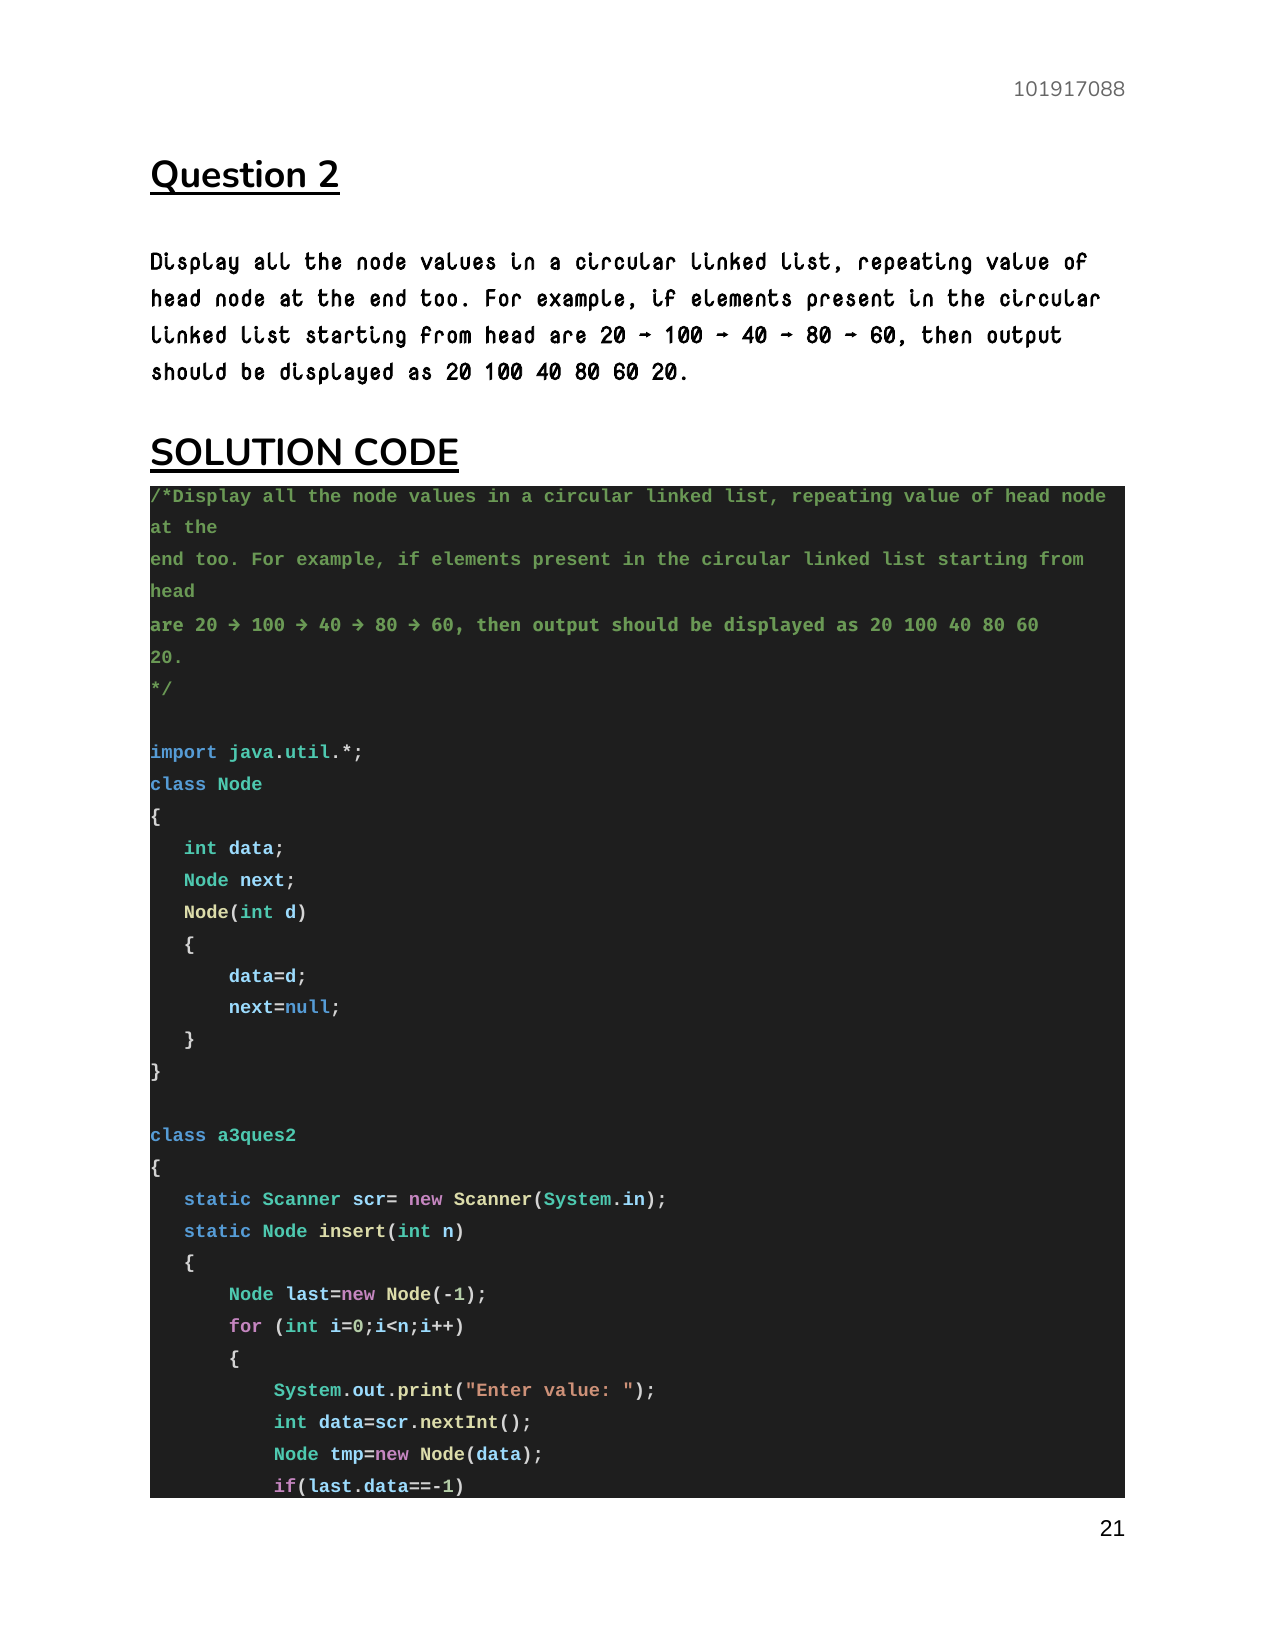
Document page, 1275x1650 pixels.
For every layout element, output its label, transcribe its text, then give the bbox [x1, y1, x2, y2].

text int data=scr.nextInt(); [150, 1413, 1125, 1434]
text Node tmp=new Node(data); [150, 1444, 1125, 1466]
text Question 2 [150, 150, 1125, 201]
text 20. [150, 648, 1125, 669]
text Node(int d) [150, 903, 1125, 924]
text Display all the node values in a circular linked list, repeating value of head node at the end too. For example, if elements present in the circular linked list starting from head are 20 → 100 → 40 → 80 → 60, then output should be displayed as 20 100 40 80 60 20. [150, 245, 1125, 387]
text */ [150, 679, 1125, 701]
text are 20 → 100 → 40 → 80 → 60, then output should be displayed as 20 100 40 80 60 [150, 614, 1125, 636]
text SOLUTION CODE [150, 428, 1125, 479]
text end too. For example, if elements present in the circular linked list starting from head [150, 550, 1125, 603]
text Node last=new Node(-1); [150, 1285, 1125, 1306]
text import java.util.*; [150, 743, 1125, 764]
text Node next; [150, 871, 1125, 892]
text next=null; [150, 998, 1125, 1019]
text { [150, 1349, 1125, 1370]
text for (int i=0;i<n;i++) [150, 1317, 1125, 1338]
text System.out.print("Enter value: "); [150, 1381, 1125, 1402]
text class Node [150, 775, 1125, 796]
text { [150, 1253, 1125, 1274]
text } [150, 1062, 1125, 1083]
text { [150, 934, 1125, 956]
text /*Display all the node values in a circular linked list, repeating value of head node at the [150, 486, 1125, 539]
text static Node insert(int n) [150, 1221, 1125, 1243]
text { [150, 807, 1125, 828]
text if(last.data==-1) [150, 1476, 1125, 1498]
text data=d; [150, 966, 1125, 988]
text class a3ques2 [150, 1126, 1125, 1147]
text { [150, 1158, 1125, 1179]
text int data; [150, 839, 1125, 860]
text } [150, 1030, 1125, 1051]
text static Scanner scr= new Scanner(System.in); [150, 1189, 1125, 1211]
